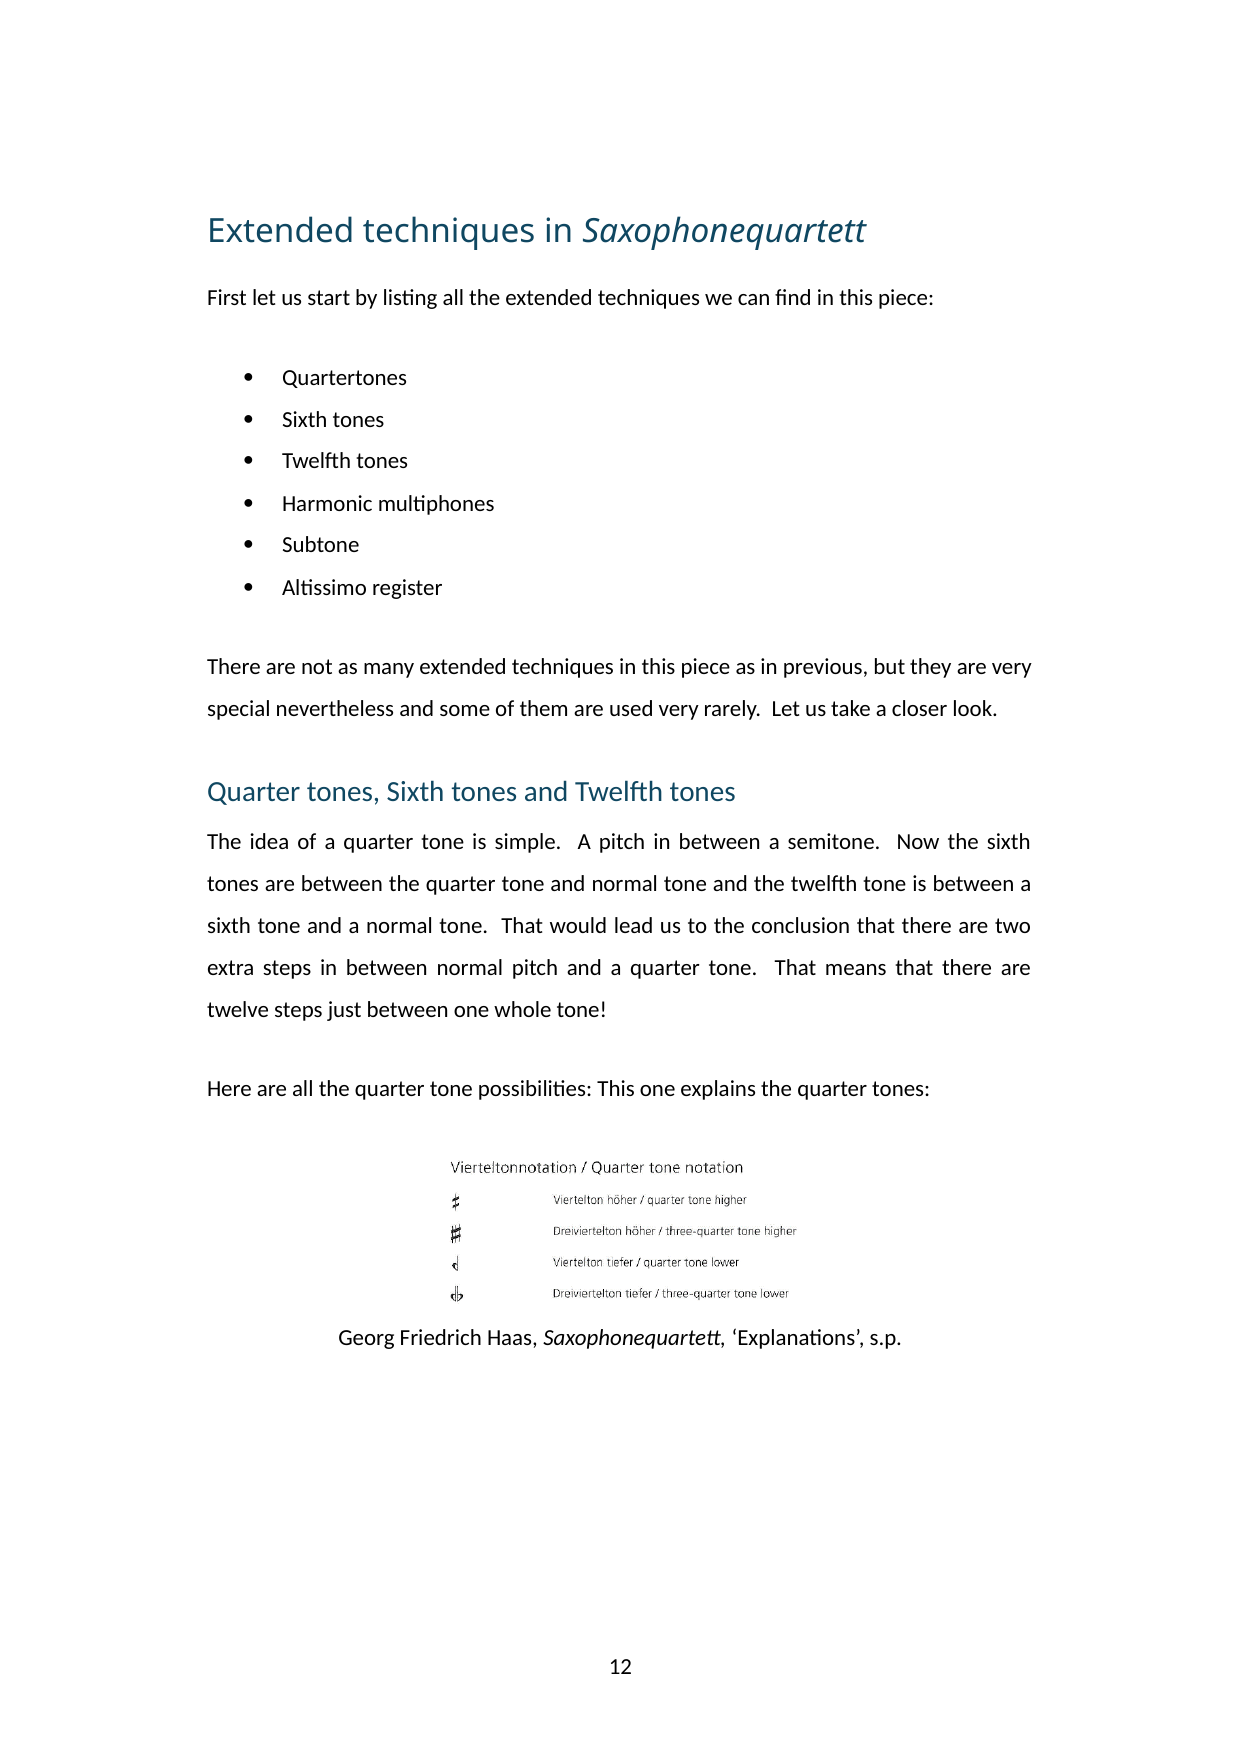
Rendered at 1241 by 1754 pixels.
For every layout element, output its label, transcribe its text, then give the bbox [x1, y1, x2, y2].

subtitle Extended techniques in Saxophonequartett [207, 207, 1033, 252]
list Harmonic multiphones [244, 489, 1033, 517]
text The idea of a quarter tone is simple. A pitch in between a semitone. Now the sixth tones are between the quarter tone and normal tone and the twelfth tone is between a sixth tone and a normal tone. That would lead us to the conclusion that there are two extra steps in between normal pitch and a quarter tone. That means that there are twelve steps just between one whole tone! [207, 827, 1033, 1023]
list Quartertones [244, 363, 1033, 391]
list Subtone [244, 531, 1033, 559]
subtitle Quarter tones, Sixth tones and Twelfth tones [207, 773, 1033, 809]
text First let us start by listing all the extended techniques we can find in this piece: [207, 283, 1033, 311]
list Sixth tones [244, 405, 1033, 433]
list Twelfth tones [244, 447, 1033, 475]
picture [432, 1153, 808, 1309]
text Georg Friedrich Haas, Saxophonequartett, ‘Explanations’, s.p. [207, 1323, 1033, 1351]
list Altissimo register [244, 573, 1033, 601]
text Here are all the quarter tone possibilities: This one explains the quarter tones: [207, 1074, 1033, 1102]
text There are not as many extended techniques in this piece as in previous, but they are very special nevertheless and some of them are used very rarely. Let us take a closer look. [207, 652, 1033, 722]
